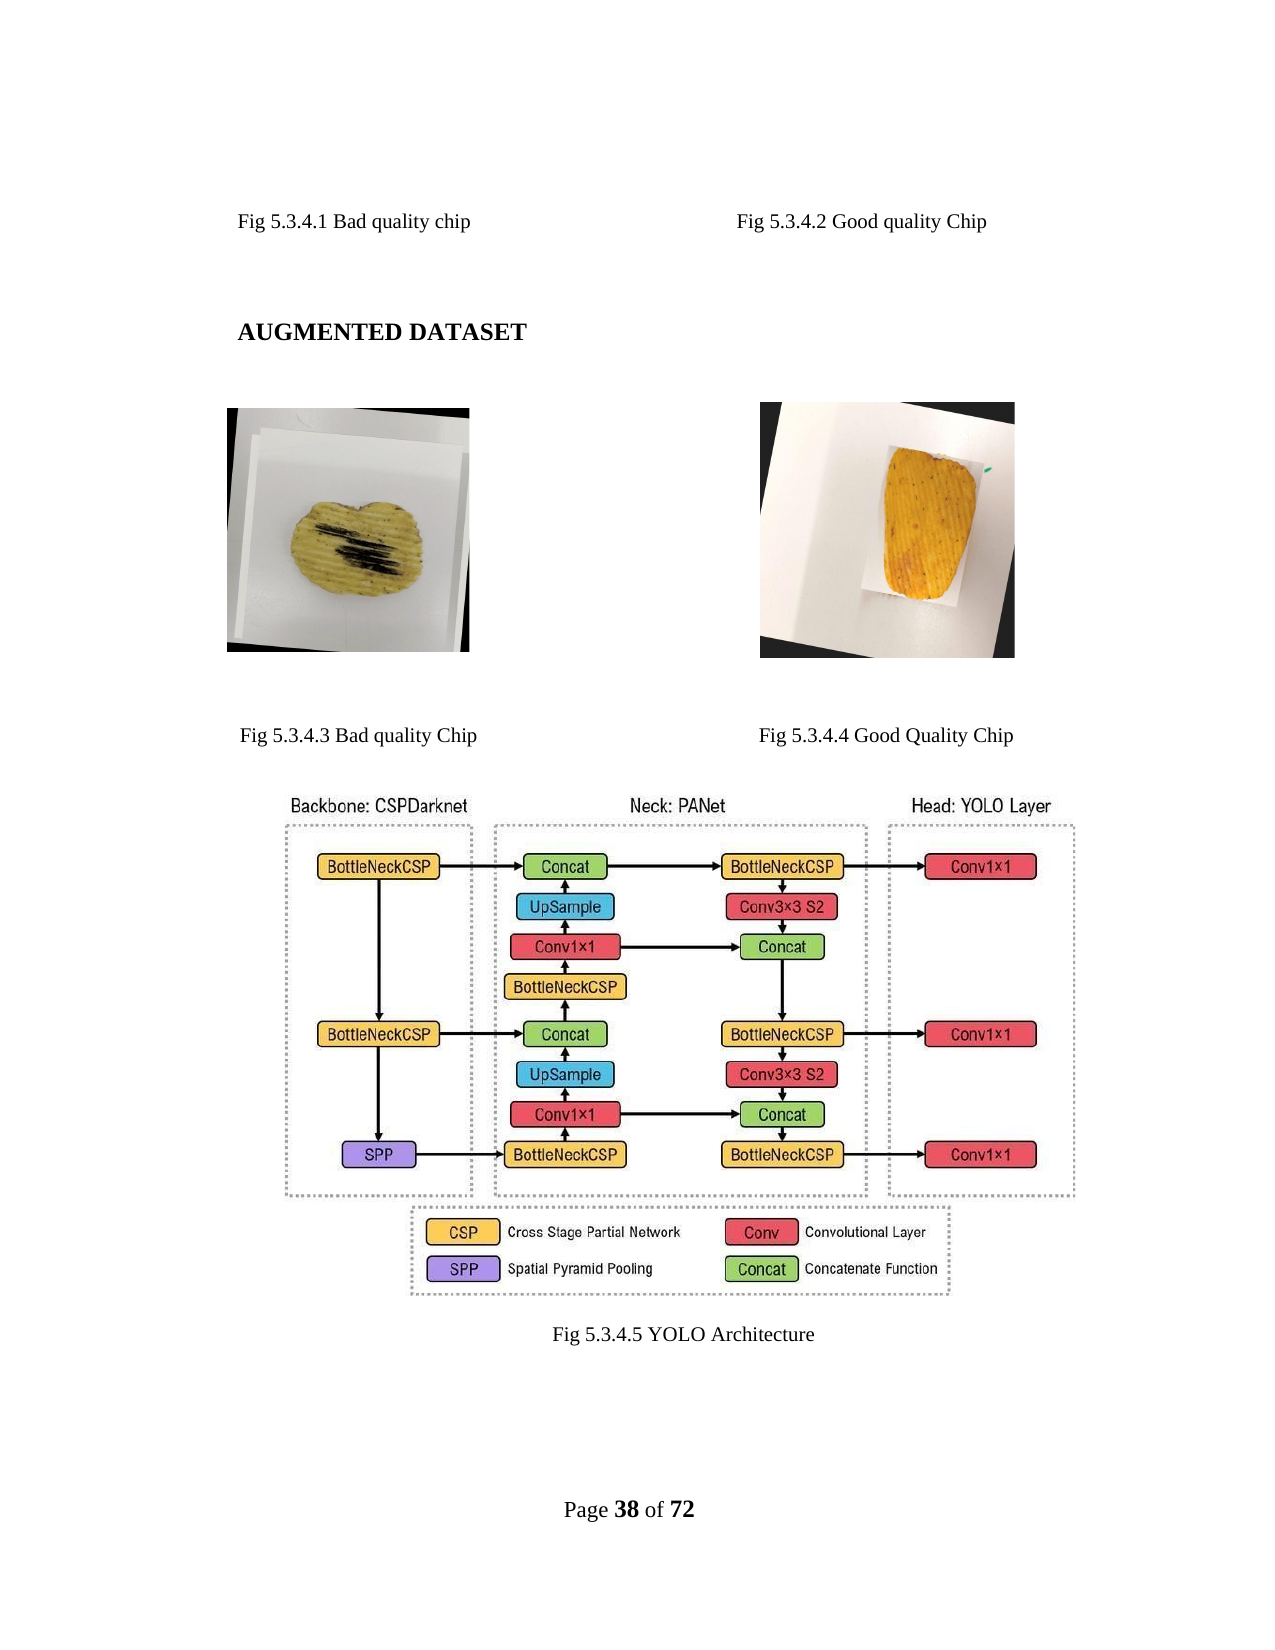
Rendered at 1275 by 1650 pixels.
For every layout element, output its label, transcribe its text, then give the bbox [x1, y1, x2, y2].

picture [227, 408, 470, 652]
picture [284, 795, 1076, 1296]
text Fig 5.3.4.5 YOLO Architecture [239, 1322, 1244, 1346]
subtitle AUGMENTED DATASET [203, 317, 1244, 346]
text Fig 5.3.4.3 Bad quality Chip Fig 5.3.4.4 Good Quality Chip [239, 723, 1244, 747]
picture [760, 402, 1015, 658]
text Fig 5.3.4.1 Bad quality chip Fig 5.3.4.2 Good quality Chip [237, 208, 1244, 233]
